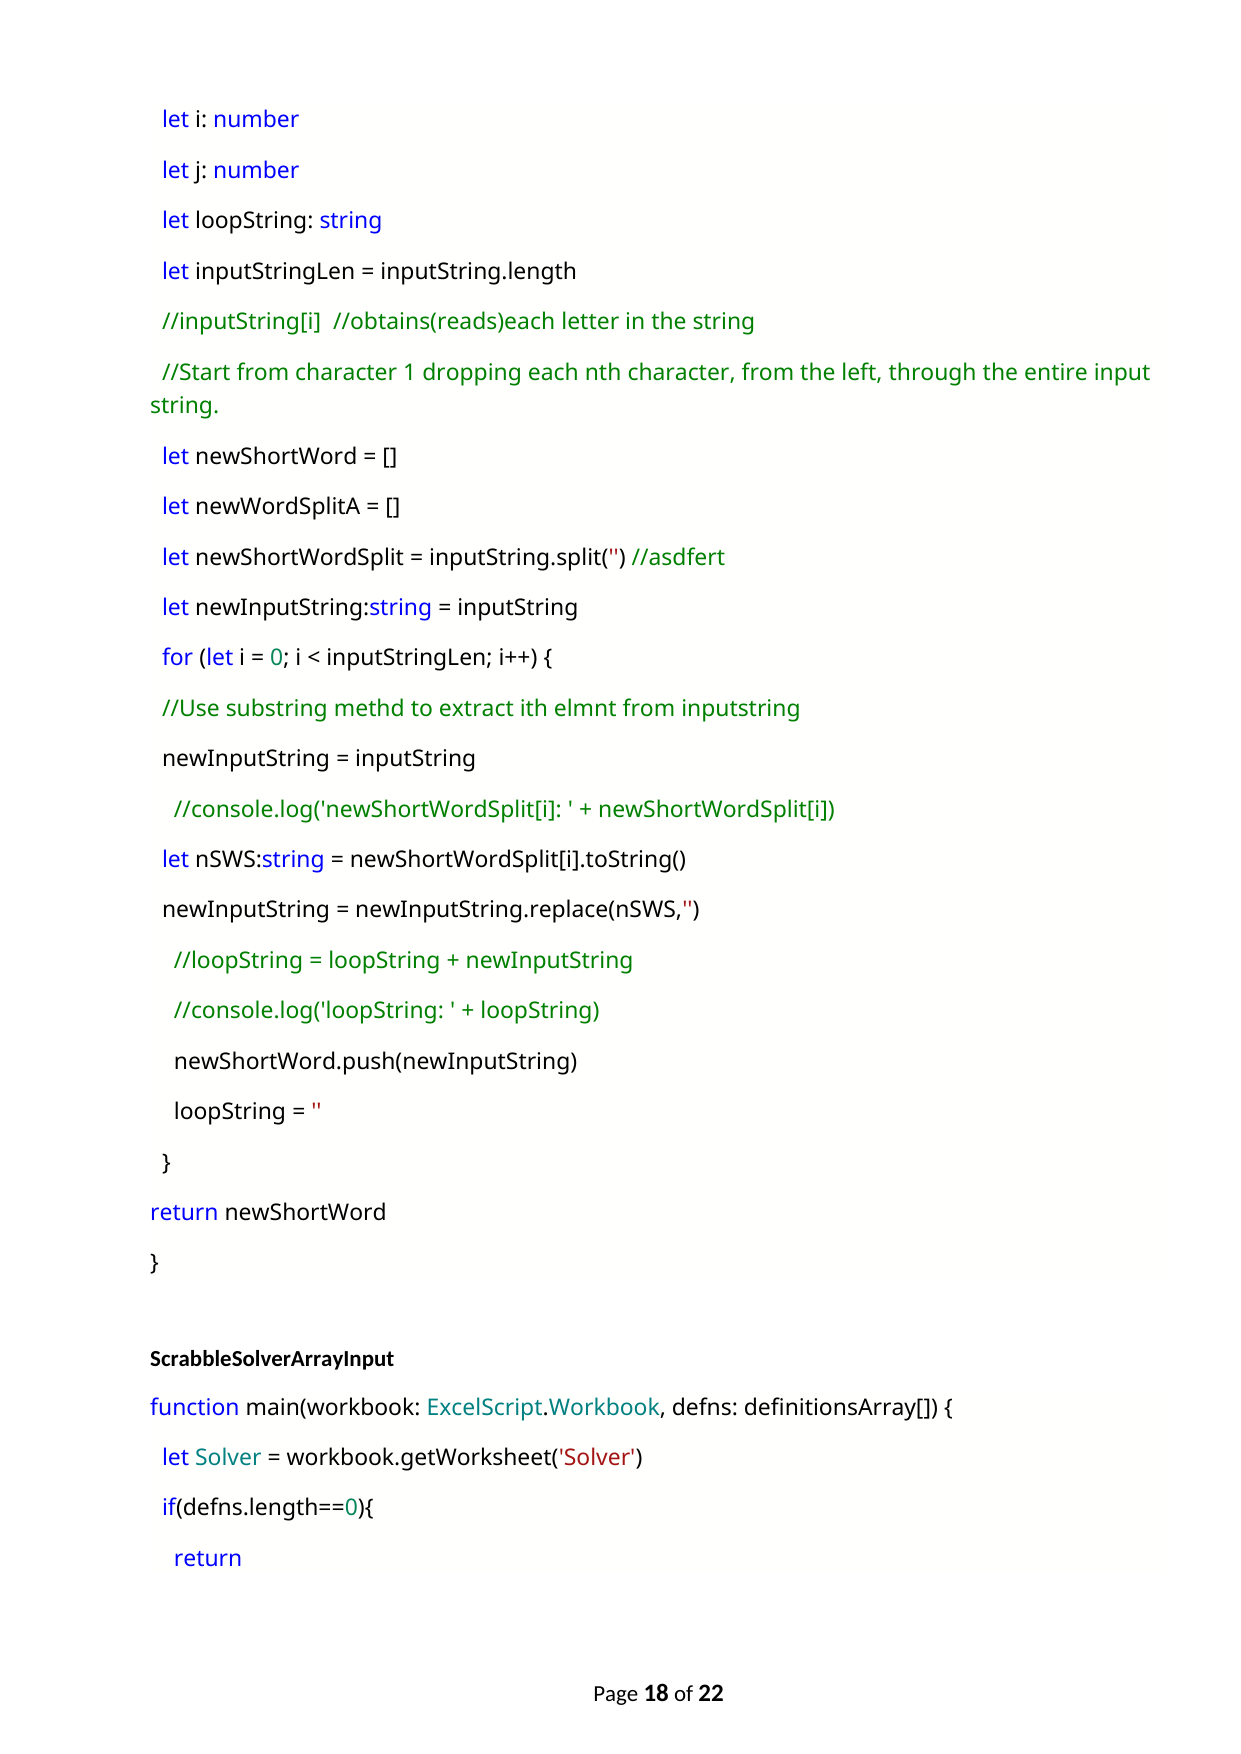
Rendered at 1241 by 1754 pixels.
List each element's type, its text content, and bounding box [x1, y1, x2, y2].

text let loopString: string [150, 204, 1167, 236]
text for (let i = 0; i < inputStringLen; i++) { [150, 641, 1167, 673]
text } [150, 1246, 1167, 1278]
text //loopString = loopString + newInputString [150, 944, 1167, 975]
text let j: number [150, 154, 1167, 185]
text newShortWord.push(newInputString) [150, 1045, 1167, 1076]
text //Use substring methd to extract ith elmnt from inputstring [150, 692, 1167, 723]
text return newShortWord [150, 1196, 1167, 1227]
text let newShortWordSplit = inputString.split('') //asdfert [150, 541, 1167, 572]
text let newWordSplitA = [] [150, 490, 1167, 521]
text //inputString[i] //obtains(reads)each letter in the string [150, 305, 1167, 336]
text //console.log('newShortWordSplit[i]: ' + newShortWordSplit[i]) [150, 793, 1167, 824]
text } [150, 1146, 1167, 1177]
text //Start from character 1 dropping each nth character, from the left, through the entire input string. [150, 356, 1167, 421]
text let newShortWord = [] [150, 440, 1167, 471]
text if(defns.length==0){ [150, 1491, 1167, 1523]
text ScrabbleSolverArrayInput [150, 1344, 1167, 1372]
text return [150, 1542, 1167, 1573]
text //console.log('loopString: ' + loopString) [150, 994, 1167, 1026]
text let Solver = workbook.getWorksheet('Solver') [150, 1441, 1167, 1472]
text let nSWS:string = newShortWordSplit[i].toString() [150, 843, 1167, 874]
text loopString = '' [150, 1095, 1167, 1126]
text let newInputString:string = inputString [150, 591, 1167, 622]
text newInputString = newInputString.replace(nSWS,'') [150, 893, 1167, 925]
text function main(workbook: ExcelScript.Workbook, defns: definitionsArray[]) { [150, 1391, 1167, 1422]
text newInputString = inputString [150, 742, 1167, 773]
text let inputStringLen = inputString.length [150, 255, 1167, 286]
text let i: number [150, 103, 1167, 135]
